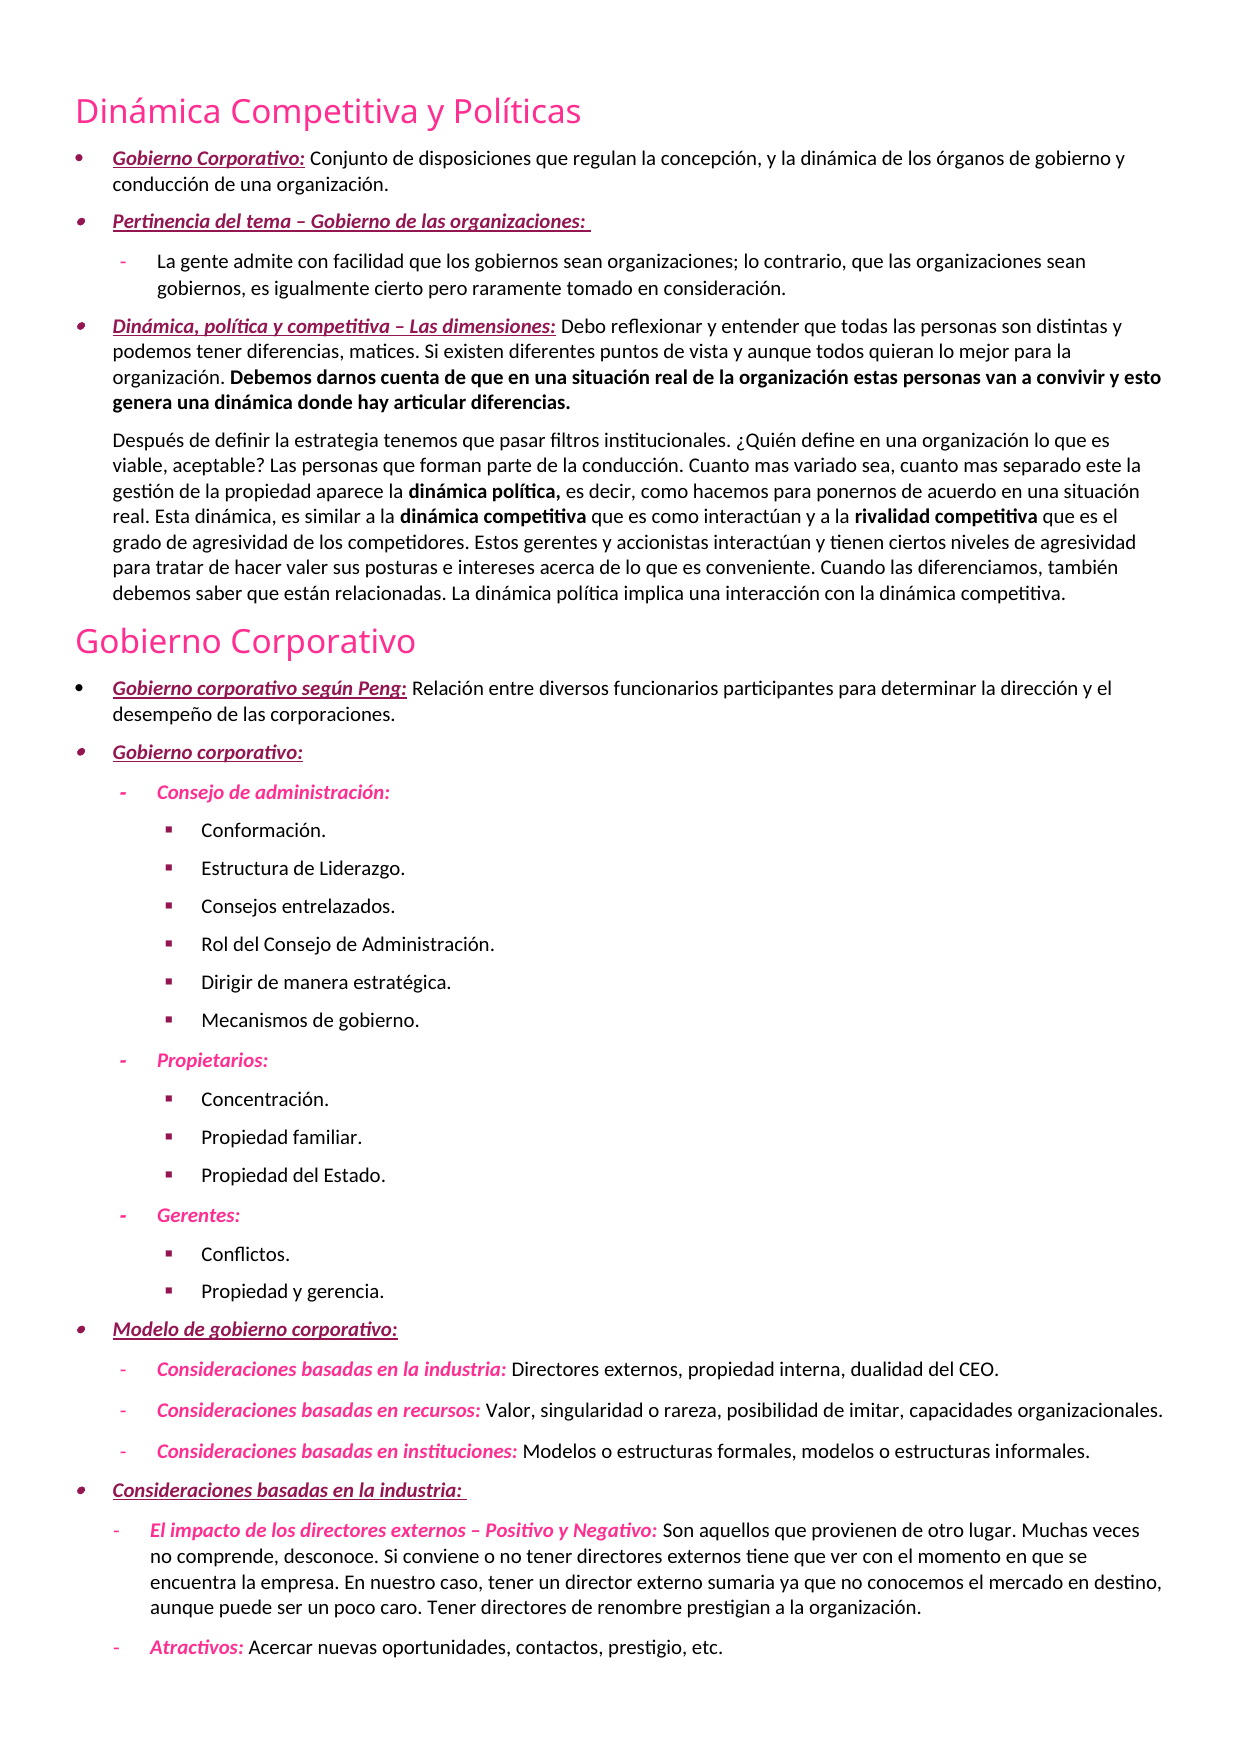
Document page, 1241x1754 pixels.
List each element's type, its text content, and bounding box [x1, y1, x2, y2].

list Consideraciones basadas en instituciones: Modelos o estructuras formales, modelos o estructuras informales. [119, 1436, 1165, 1465]
list Consideraciones basadas en recursos: Valor, singularidad o rareza, posibilidad de imitar, capacidades organizacionales. [119, 1396, 1165, 1424]
list Pertinencia del tema – Gobierno de las organizaciones: [75, 209, 1165, 234]
list Gobierno Corporativo: Conjunto de disposiciones que regulan la concepción, y la dinámica de los órganos de gobierno y conducción de una organización. [75, 145, 1165, 196]
list Consideraciones basadas en la industria: Directores externos, propiedad interna, dualidad del CEO. [119, 1354, 1165, 1383]
list Gerentes: [119, 1200, 1165, 1228]
list Consideraciones basadas en la industria: [75, 1477, 1165, 1503]
list Rol del Consejo de Administración. [164, 931, 1165, 957]
list Estructura de Liderazgo. [164, 856, 1165, 881]
list Consejo de administración: [119, 777, 1165, 805]
list El impacto de los directores externos – Positivo y Negativo: Son aquellos que provienen de otro lugar. Muchas veces no comprende, desconoce. Si conviene o no tener directores externos tiene que ver con el momento en que se encuentra la empresa. En nuestro caso, tener un director externo sumaria ya que no conocemos el mercado en destino, aunque puede ser un poco caro. Tener directores de renombre prestigian a la organización. [113, 1515, 1165, 1620]
list Propiedad y gerencia. [164, 1279, 1165, 1304]
list Mecanismos de gobierno. [164, 1007, 1165, 1033]
subtitle Gobierno Corporativo [75, 618, 1165, 663]
subtitle Dinámica Competitiva y Políticas [75, 87, 1165, 133]
list La gente admite con facilidad que los gobiernos sean organizaciones; lo contrario, que las organizaciones sean gobiernos, es igualmente cierto pero raramente tomado en consideración. [119, 247, 1165, 301]
list Dinámica, política y competitiva – Las dimensiones: Debo reflexionar y entender que todas las personas son distintas y podemos tener diferencias, matices. Si existen diferentes puntos de vista y aunque todos quieran lo mejor para la organización. Debemos darnos cuenta de que en una situación real de la organización estas personas van a convivir y esto genera una dinámica donde hay articular diferencias. [75, 313, 1165, 415]
list Después de definir la estrategia tenemos que pasar filtros institucionales. ¿Quién define en una organización lo que es viable, aceptable? Las personas que forman parte de la conducción. Cuanto mas variado sea, cuanto mas separado este la gestión de la propiedad aparece la dinámica política, es decir, como hacemos para ponernos de acuerdo en una situación real. Esta dinámica, es similar a la dinámica competitiva que es como interactúan y a la rivalidad competitiva que es el grado de agresividad de los competidores. Estos gerentes y accionistas interactúan y tienen ciertos niveles de agresividad para tratar de hacer valer sus posturas e intereses acerca de lo que es conveniente. Cuando las diferenciamos, también debemos saber que están relacionadas. La dinámica política implica una interacción con la dinámica competitiva. [112, 427, 1165, 605]
list Conformación. [164, 818, 1165, 843]
list Modelo de gobierno corporativo: [75, 1317, 1165, 1342]
list Consejos entrelazados. [164, 893, 1165, 919]
list Conflictos. [164, 1241, 1165, 1266]
list Dirigir de manera estratégica. [164, 969, 1165, 995]
list Gobierno corporativo: [75, 739, 1165, 764]
list Propietarios: [119, 1045, 1165, 1074]
list Propiedad del Estado. [164, 1162, 1165, 1187]
list Propiedad familiar. [164, 1124, 1165, 1149]
list Concentración. [164, 1086, 1165, 1112]
list Gobierno corporativo según Peng: Relación entre diversos funcionarios participantes para determinar la dirección y el desempeño de las corporaciones. [75, 676, 1165, 726]
list Atractivos: Acercar nuevas oportunidades, contactos, prestigio, etc. [113, 1632, 1165, 1661]
